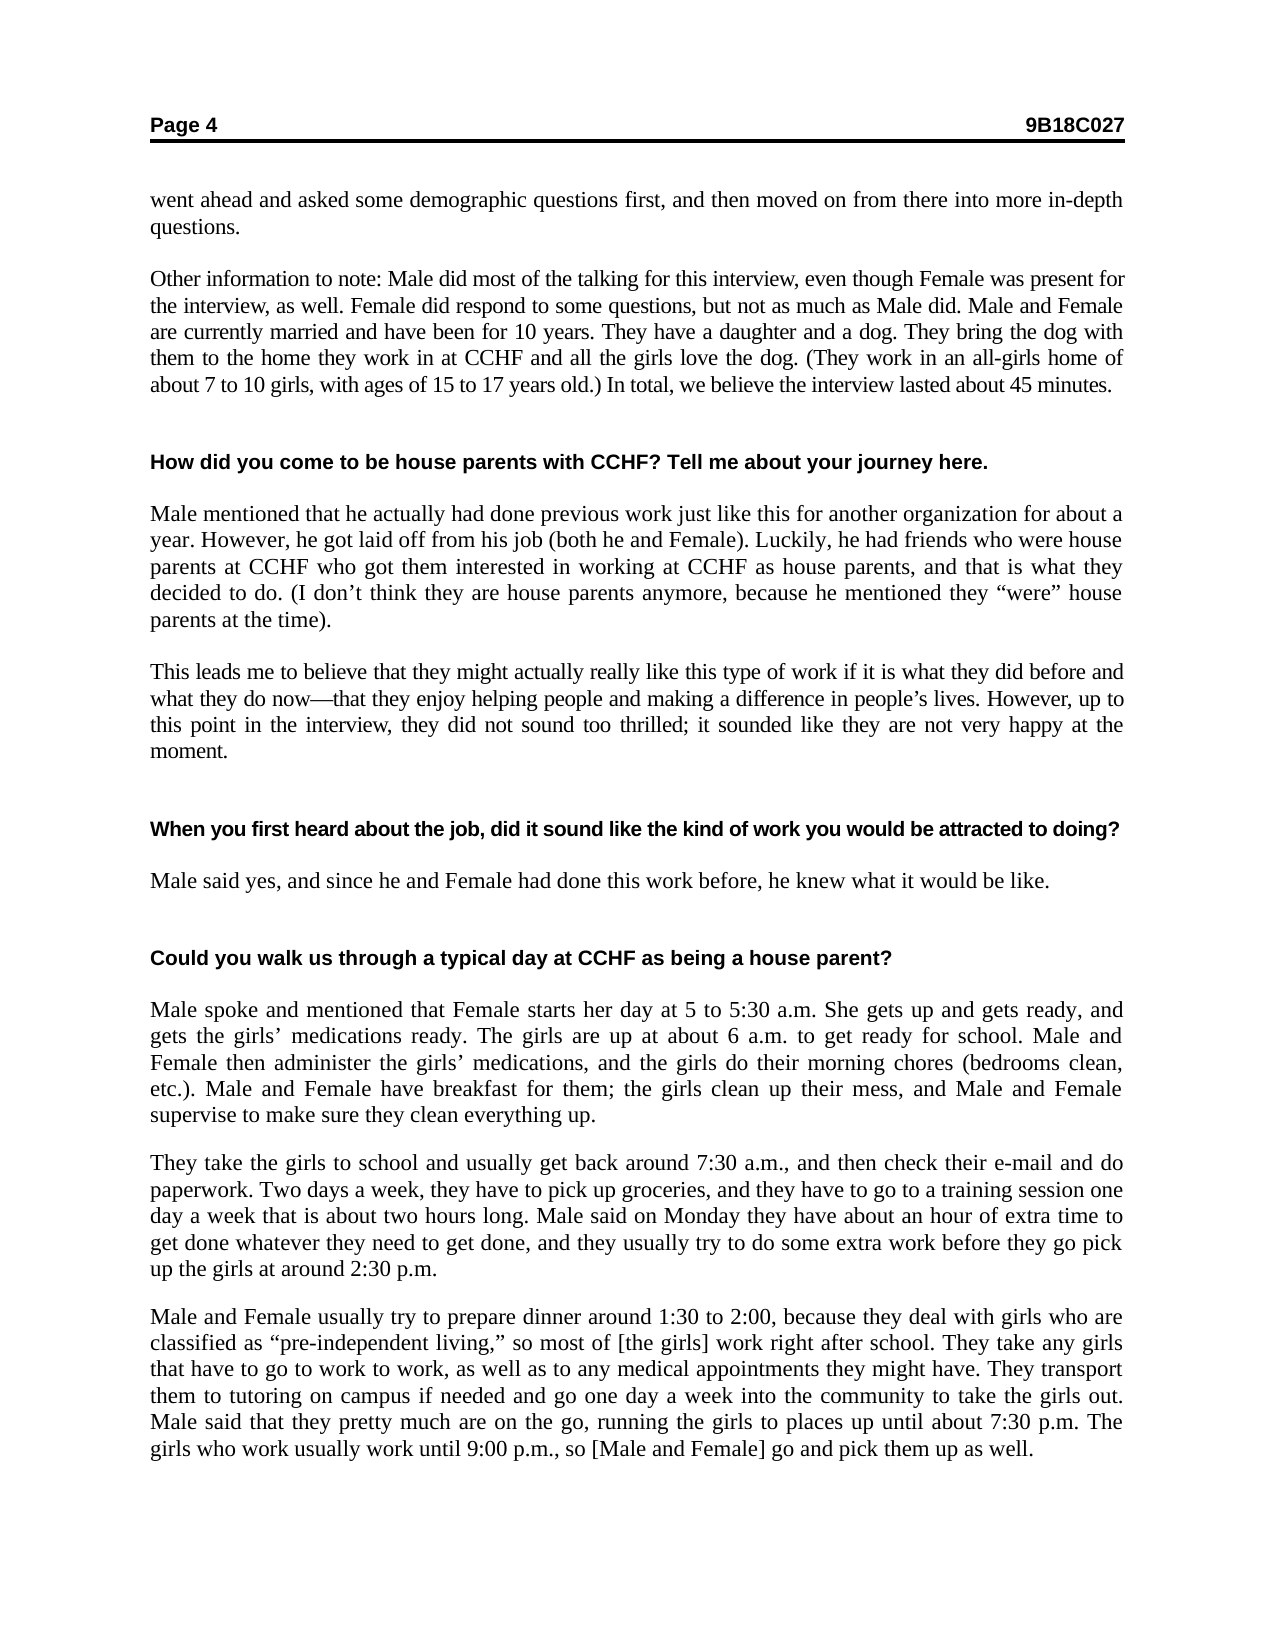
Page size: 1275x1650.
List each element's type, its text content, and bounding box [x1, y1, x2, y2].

text Male and Female usually try to prepare dinner around 1:30 to 2:00, because they deal with girls who are classified as “pre-independent living,” so most of [the girls] work right after school. They take any girls that have to go to work to work, as well as to any medical appointments they might have. They transport them to tutoring on campus if needed and go one day a week into the community to take the girls out. Male said that they pretty much are on the go, running the girls to places up until about 7:30 p.m. The girls who work usually work until 9:00 p.m., so [Male and Female] go and pick them up as well. [150, 1303, 1125, 1461]
text How did you come to be house parents with CCHF? Tell me about your journey here. [150, 450, 1125, 474]
text Male said yes, and since he and Female had done this work before, he knew what it would be like. [150, 867, 1125, 893]
text Male mentioned that he actually had done previous work just like this for another organization for about a year. However, he got laid off from his job (both he and Female). Luckily, he had friends who were house parents at CCHF who got them interested in working at CCHF as house parents, and that is what they decided to do. (I don’t think they are house parents anymore, because he mentioned they “were” house parents at the time). [150, 500, 1125, 632]
text Other information to note: Male did most of the talking for this interview, even though Female was present for the interview, as well. Female did respond to some questions, but not as much as Male did. Male and Female are currently married and have been for 10 years. They have a daughter and a dog. They bring the dog with them to the home they work in at CCHF and all the girls love the dog. (They work in an all-girls home of about 7 to 10 girls, with ages of 15 to 17 years old.) In total, we believe the interview lasted about 45 minutes. [150, 265, 1125, 397]
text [150, 186, 1125, 239]
text They take the girls to school and usually get back around 7:30 a.m., and then check their e-mail and do paperwork. Two days a week, they have to pick up groceries, and they have to go to a training session one day a week that is about two hours long. Male said on Monday they have about an hour of extra time to get done whatever they need to get done, and they usually try to do some extra work before they go pick up the girls at around 2:30 p.m. [150, 1149, 1125, 1281]
text Could you walk us through a typical day at CCHF as being a house parent? [150, 946, 1125, 970]
text This leads me to believe that they might actually really like this type of work if it is what they did before and what they do now—that they enjoy helping people and making a difference in people’s lives. However, up to this point in the interview, they did not sound too thrilled; it sounded like they are not very happy at the moment. [150, 658, 1125, 764]
text When you first heard about the job, did it sound like the kind of work you would be attracted to doing? [150, 816, 1125, 840]
text Male spoke and mentioned that Female starts her day at 5 to 5:30 a.m. She gets up and gets ready, and gets the girls’ medications ready. The girls are up at about 6 a.m. to get ready for school. Male and Female then administer the girls’ medications, and the girls do their morning chores (bedrooms clean, etc.). Male and Female have breakfast for them; the girls clean up their mess, and Male and Female supervise to make sure they clean everything up. [150, 996, 1125, 1128]
